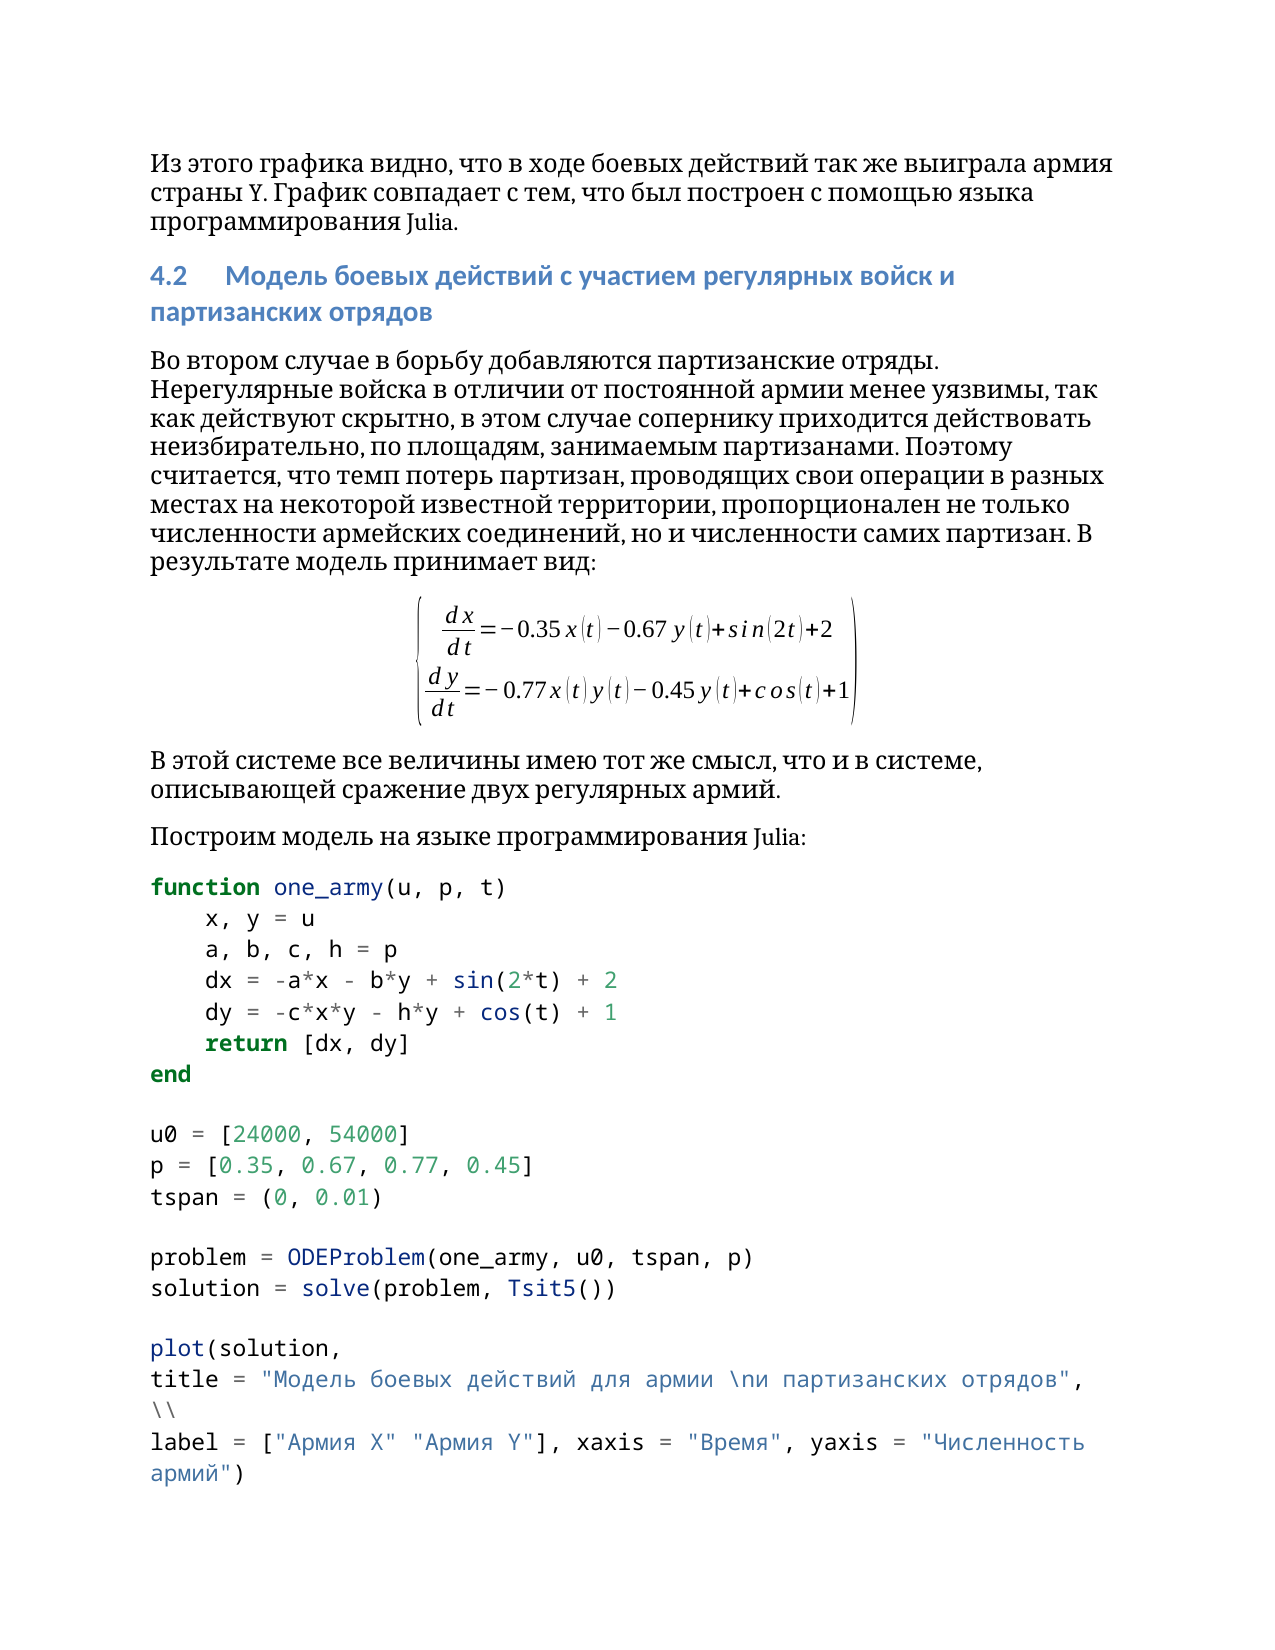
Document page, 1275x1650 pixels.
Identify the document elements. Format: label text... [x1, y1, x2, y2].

text Во втором случае в борьбу добавляются партизанские отряды. Нерегулярные войска в отличии от постоянной армии менее уязвимы, так как действуют скрытно, в этом случае сопернику приходится действовать неизбирательно, по площадям, занимаемым партизанами. Поэтому считается, что темп потерь партизан, проводящих свои операции в разных местах на некоторой известной территории, пропорционален не только численности армейских соединений, но и численности самих партизан. В результате модель принимает вид: [150, 347, 1125, 577]
subtitle 4.2 Модель боевых действий с участием регулярных войск и партизанских отрядов [150, 257, 1125, 328]
text Из этого графика видно, что в ходе боевых действий так же выиграла армия страны Y. График совпадает с тем, что был построен с помощью языка программирования Julia. [150, 150, 1125, 236]
text function one_army(u, p, t) x, y = u a, b, c, h = p dx = -a*x - b*y + sin(2*t) + 2 dy = -c*x*y - h*y + cos(t) + 1 return [dx, dy] end u0 = [24000, 54000] p = [0.35, 0.67, 0.77, 0.45] tspan = (0, 0.01) problem = ODEProblem(one_army, u0, tspan, p) solution = solve(problem, Tsit5()) plot(solution, title = "Модель боевых действий для армии \nи партизанских отрядов", \\ label = ["Армия X" "Армия Y"], xaxis = "Время", yaxis = "Численность армий") [150, 871, 1125, 1488]
text Построим модель на языке программирования Julia: [150, 823, 1125, 852]
text В этой системе все величины имею тот же смысл, что и в системе, описывающей сражение двух регулярных армий. [150, 747, 1125, 804]
